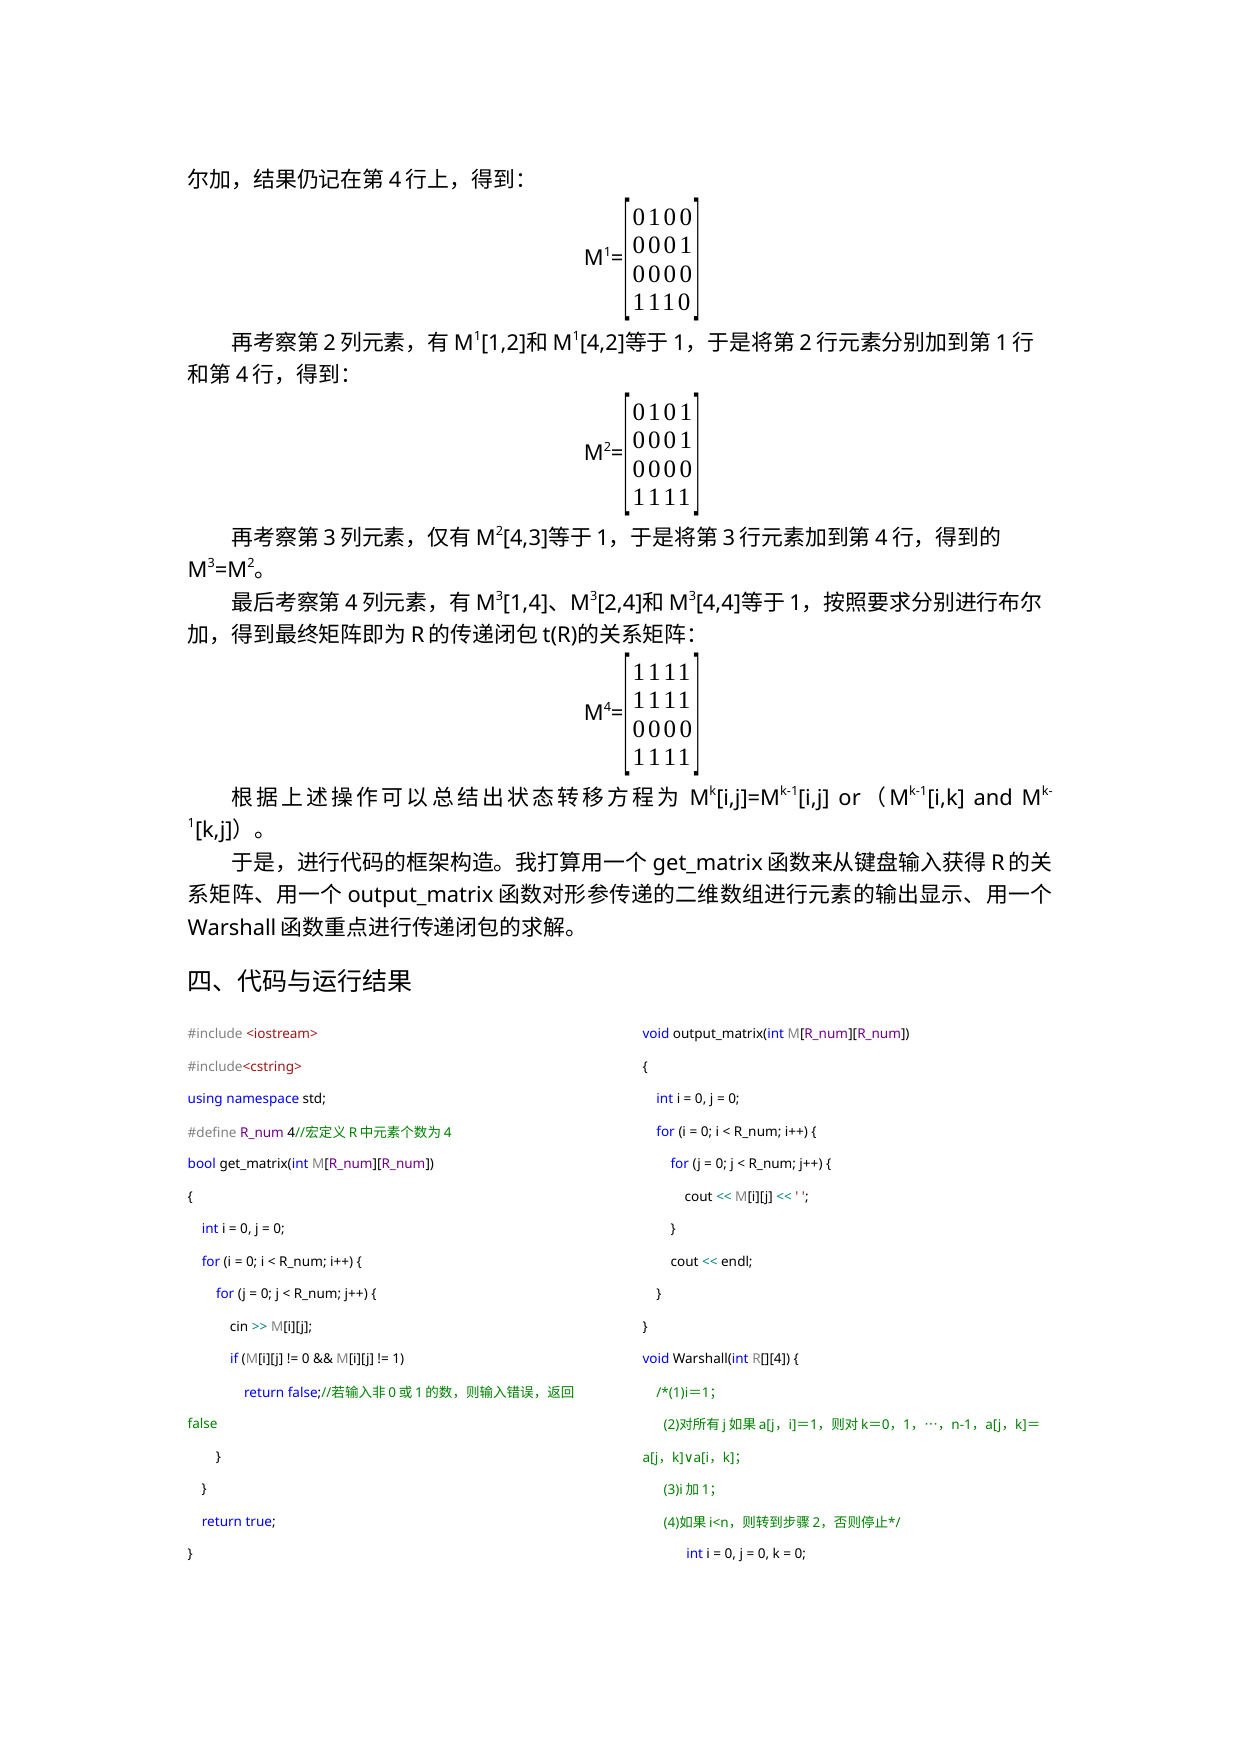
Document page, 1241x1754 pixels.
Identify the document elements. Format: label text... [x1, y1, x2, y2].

text 最后考察第4列元素，有M3[1,4]、M3[2,4]和M3[4,4]等于1，按照要求分别进行布尔加，得到最终矩阵即为R的传递闭包t(R)的关系矩阵： [187, 584, 1053, 649]
text 再考察第2列元素，有M1[1,2]和M1[4,2]等于1，于是将第2行元素分别加到第1行和第4行，得到： [187, 324, 1053, 389]
text } [642, 1310, 1053, 1342]
text cin >> M[i][j]; [187, 1310, 598, 1342]
text (4)如果i<n，则转到步骤2，否则停止*/ [642, 1505, 1053, 1537]
text for (i = 0; i < R_num; i++) { [187, 1245, 598, 1277]
text (3)i加1； [642, 1472, 1053, 1505]
text M4= [187, 649, 1053, 779]
text M2= [187, 389, 1053, 519]
text cout << M[i][j] << ' '; [642, 1180, 1053, 1212]
text { [187, 1180, 598, 1212]
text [187, 162, 1053, 194]
text if (M[i][j] != 0 && M[i][j] != 1) [187, 1342, 598, 1375]
text return false;//若输入非0或1的数，则输入错误，返回false [187, 1375, 598, 1440]
text { [642, 1050, 1053, 1082]
text } [642, 1212, 1053, 1245]
text for (j = 0; j < R_num; j++) { [642, 1147, 1053, 1180]
text } [187, 1440, 598, 1472]
text 再考察第3列元素，仅有M2[4,3]等于1，于是将第3行元素加到第4行，得到的M3=M2。 [187, 519, 1053, 584]
text #define R_num 4//宏定义R中元素个数为4 [187, 1115, 598, 1147]
text for (i = 0; i < R_num; i++) { [642, 1115, 1053, 1147]
text #include <iostream> [187, 1017, 598, 1050]
text (2)对所有j如果a[j，i]＝1，则对k＝0，1，…，n-1，a[j，k]＝a[j，k]∨a[i，k]； [642, 1407, 1053, 1472]
text int i = 0, j = 0; [187, 1212, 598, 1245]
text 于是，进行代码的框架构造。我打算用一个get_matrix函数来从键盘输入获得R的关系矩阵、用一个output_matrix函数对形参传递的二维数组进行元素的输出显示、用一个Warshall函数重点进行传递闭包的求解。 [187, 844, 1053, 942]
text return true; [187, 1505, 598, 1537]
text using namespace std; [187, 1082, 598, 1115]
text int i = 0, j = 0, k = 0; [642, 1537, 1053, 1570]
text } [187, 1472, 598, 1505]
text /*(1)i＝1； [642, 1375, 1053, 1407]
text int i = 0, j = 0; [642, 1082, 1053, 1115]
text cout << endl; [642, 1245, 1053, 1277]
text 四、代码与运行结果 [187, 947, 1053, 1012]
text } [642, 1277, 1053, 1310]
text void output_matrix(int M[R_num][R_num]) [642, 1017, 1053, 1050]
text M1= [187, 194, 1053, 324]
text } [187, 1537, 598, 1570]
text void Warshall(int R[][4]) { [642, 1342, 1053, 1375]
text #include<cstring> [187, 1050, 598, 1082]
text 根据上述操作可以总结出状态转移方程为Mk[i,j]=Mk-1[i,j] or（Mk-1[i,k] and Mk-1[k,j]）。 [187, 779, 1053, 844]
text bool get_matrix(int M[R_num][R_num]) [187, 1147, 598, 1180]
text for (j = 0; j < R_num; j++) { [187, 1277, 598, 1310]
